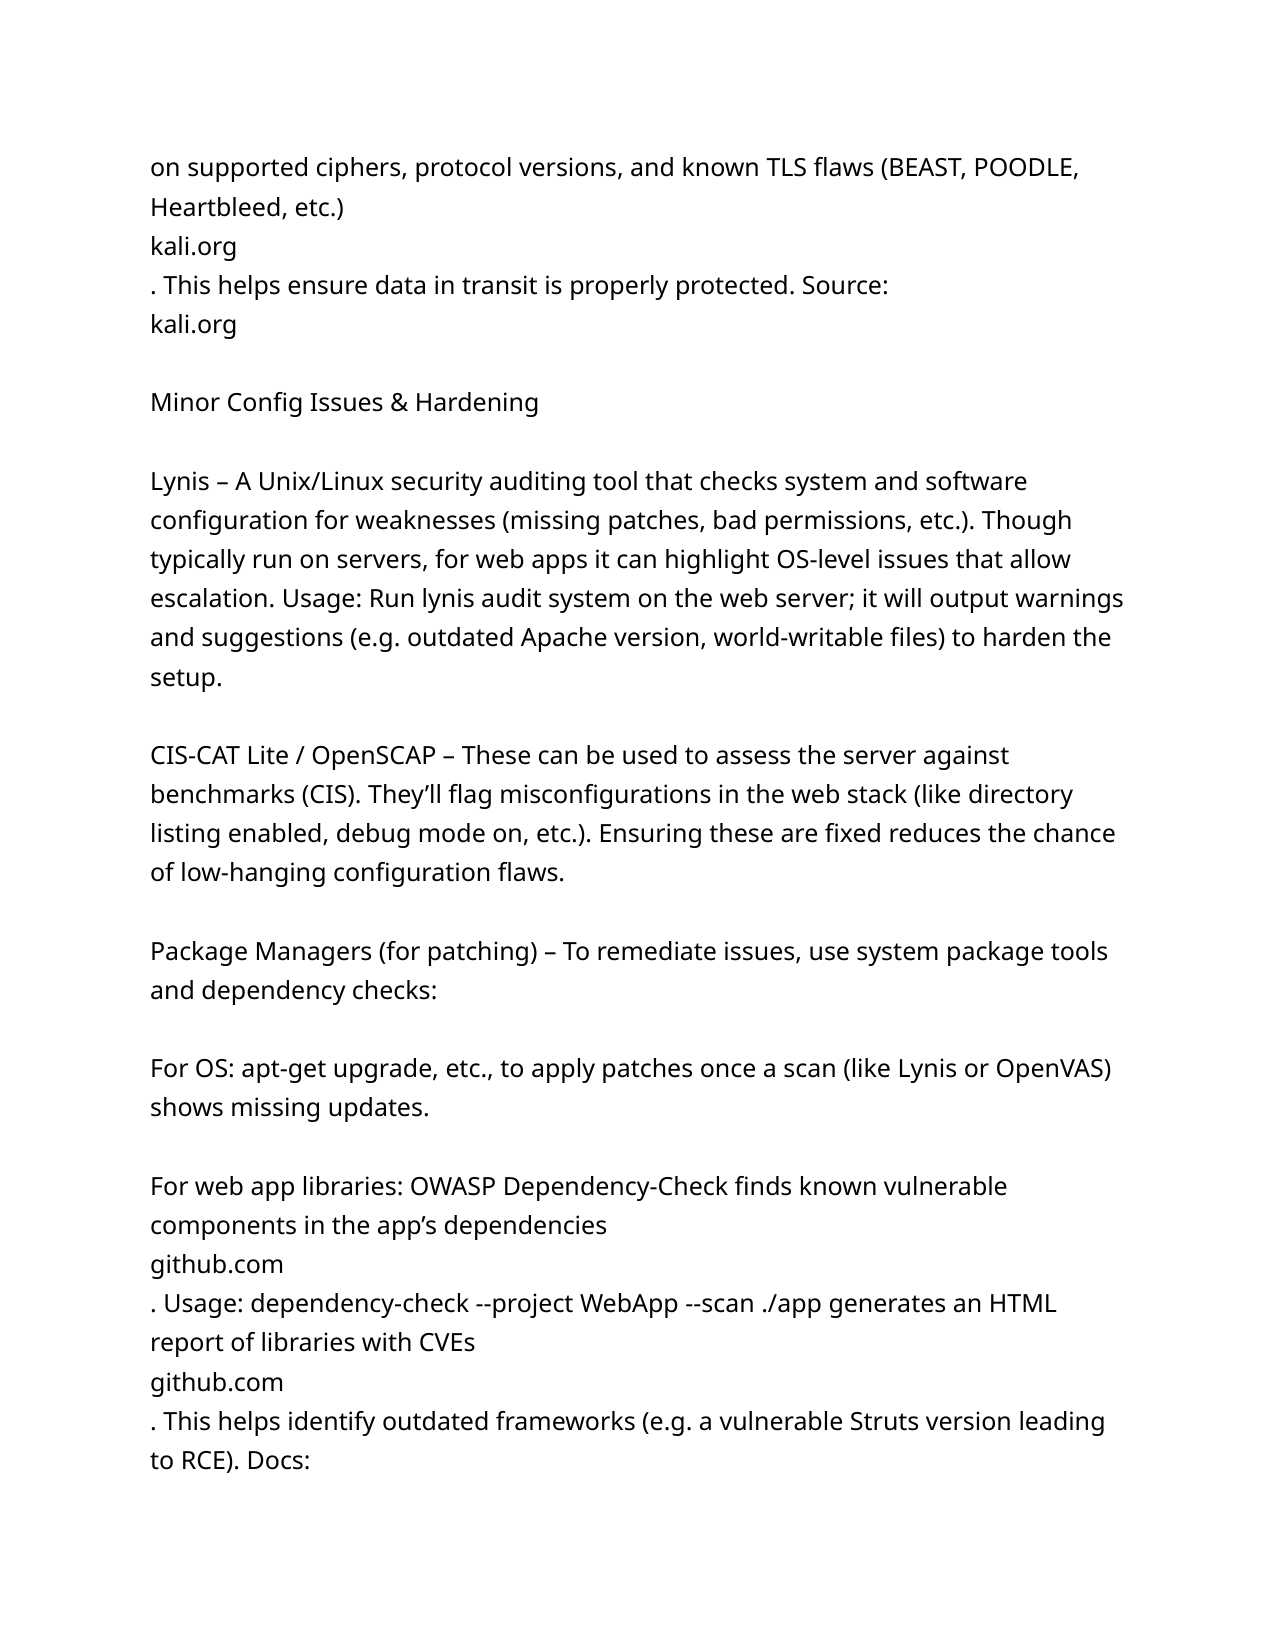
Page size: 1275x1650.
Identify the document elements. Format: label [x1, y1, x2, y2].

text [150, 150, 1125, 1477]
